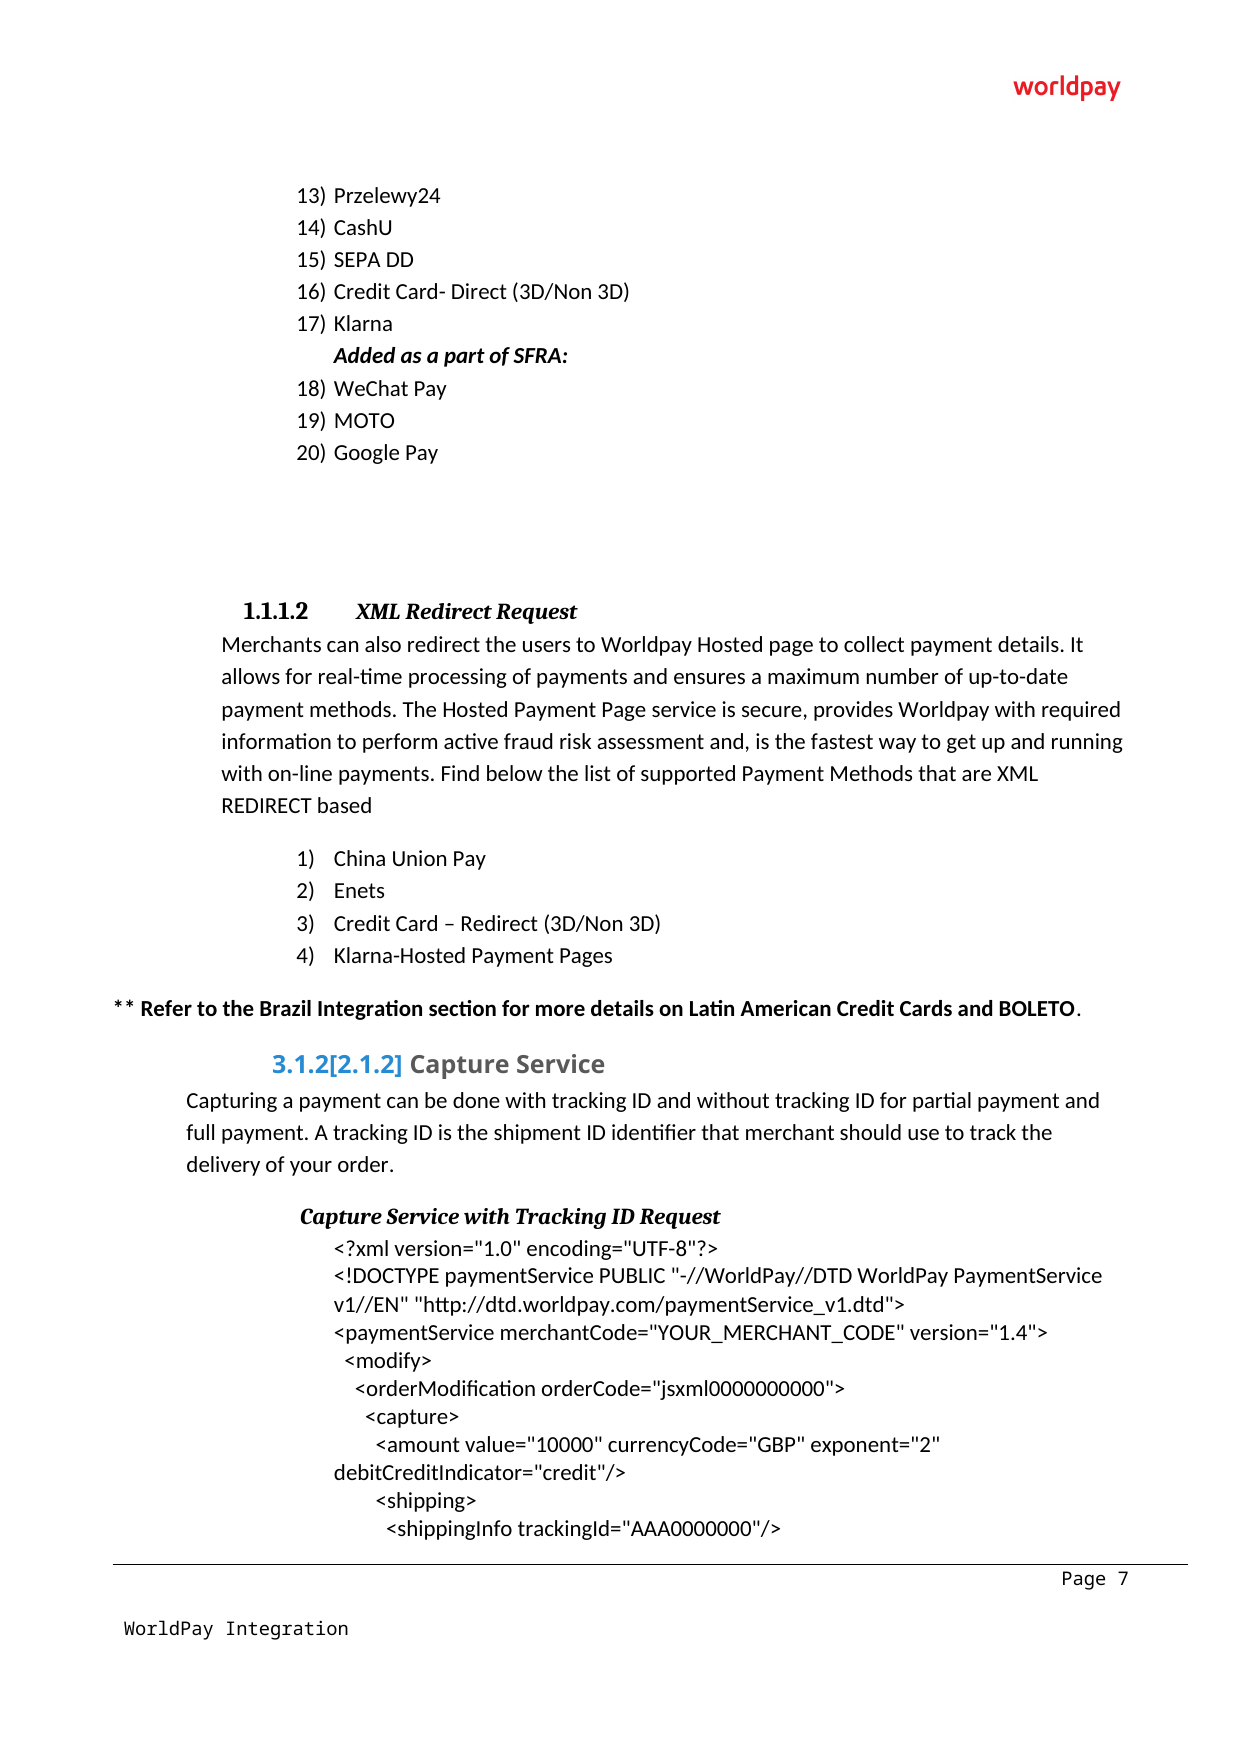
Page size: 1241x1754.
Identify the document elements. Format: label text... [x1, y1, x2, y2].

text <amount value="10000" currencyCode="GBP" exponent="2" debitCreditIndicator="credit"/> [334, 1430, 1128, 1486]
text <!DOCTYPE paymentService PUBLIC "-//WorldPay//DTD WorldPay PaymentService v1//EN" "http://dtd.worldpay.com/paymentService_v1.dtd"> [334, 1262, 1128, 1318]
list Google Pay [296, 438, 1128, 466]
picture [1012, 75, 1122, 102]
subtitle XML Redirect Request [244, 597, 1128, 626]
text <modify> [334, 1346, 1128, 1374]
text <paymentService merchantCode="YOUR_MERCHANT_CODE" version="1.4"> [334, 1318, 1128, 1346]
list China Union Pay [296, 844, 1128, 872]
list MOTO [296, 406, 1128, 434]
text Merchants can also redirect the users to Worldpay Hosted page to collect payment details. It allows for real-time processing of payments and ensures a maximum number of up-to-date payment methods. The Hosted Payment Page service is secure, provides Worldpay with required information to perform active fraud risk assessment and, is the fastest way to get up and running with on-line payments. Find below the list of supported Payment Methods that are XML REDIRECT based [221, 630, 1128, 819]
subtitle Capture Service with Tracking ID Request [300, 1203, 1128, 1230]
list CashU [296, 213, 1128, 241]
text <capture> [334, 1402, 1128, 1430]
text <shipping> [334, 1486, 1128, 1514]
list Added as a part of SFRA: [334, 342, 1128, 370]
text <orderModification orderCode="jsxml0000000000"> [334, 1374, 1128, 1402]
text <?xml version="1.0" encoding="UTF-8"?> [334, 1234, 1128, 1262]
list Enets [296, 876, 1128, 904]
text <shippingInfo trackingId="AAA0000000"/> [334, 1514, 1128, 1542]
text Capturing a payment can be done with tracking ID and without tracking ID for partial payment and full payment. A tracking ID is the shipment ID identifier that merchant should use to track the delivery of your order. [186, 1086, 1128, 1178]
text ** Refer to the Brazil Integration section for more details on Latin American Credit Cards and BOLETO. [112, 994, 1128, 1022]
list Przelewy24 [296, 181, 1128, 209]
list WeChat Pay [296, 374, 1128, 402]
list SEPA DD [296, 245, 1128, 273]
subtitle Capture Service [272, 1047, 1128, 1081]
list Credit Card- Direct (3D/Non 3D) [296, 277, 1128, 305]
list Klarna-Hosted Payment Pages [296, 941, 1128, 969]
list Credit Card – Redirect (3D/Non 3D) [296, 909, 1128, 937]
list Klarna [296, 309, 1128, 337]
